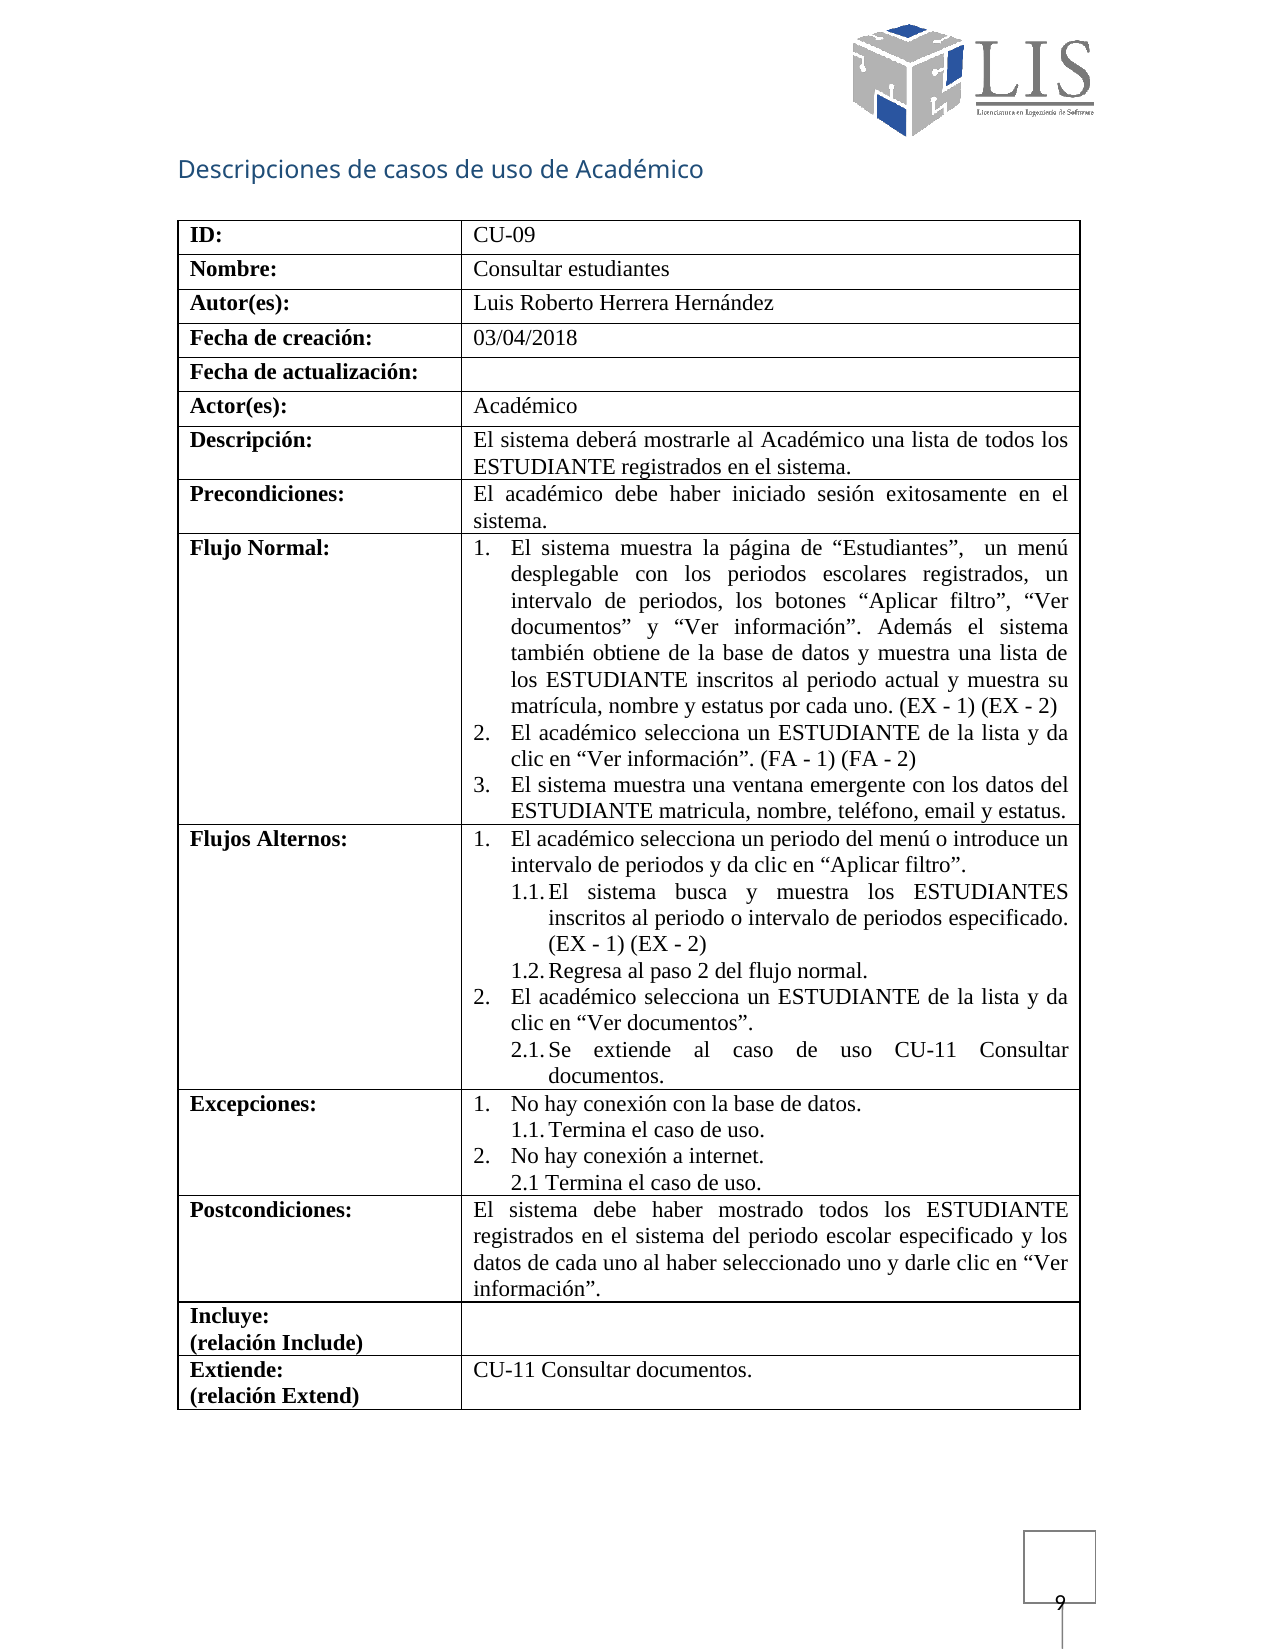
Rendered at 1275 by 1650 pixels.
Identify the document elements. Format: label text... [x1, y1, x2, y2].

table_header ID: [179, 221, 461, 254]
table_cell Fecha de actualización: [179, 358, 461, 391]
table_cell El académico debe haber iniciado sesión exitosamente en el sistema. [462, 480, 1079, 533]
table_cell CU-11 Consultar documentos. [462, 1356, 1079, 1409]
table_cell El académico selecciona un periodo del menú o introduce un intervalo de periodos y da clic en “Aplicar filtro”. El sistema busca y muestra los ESTUDIANTES inscritos al periodo o intervalo de periodos especificado. (EX - 1) (EX - 2) Regresa al paso 2 del flujo normal. El académico selecciona un ESTUDIANTE de la lista y da clic en “Ver documentos”. Se extiende al caso de uso CU-11 Consultar documentos. [462, 825, 1079, 1088]
table_cell Extiende: (relación Extend) [179, 1356, 461, 1409]
table_cell Descripción: [179, 427, 461, 479]
table_cell Flujo Normal: [179, 534, 461, 824]
table_cell Luis Roberto Herrera Hernández [462, 290, 1079, 323]
table_cell [462, 358, 1079, 391]
table_cell Postcondiciones: [179, 1196, 461, 1301]
table_cell [462, 1303, 1079, 1355]
table_cell No hay conexión con la base de datos. Termina el caso de uso. No hay conexión a internet. 2.1 Termina el caso de uso. [462, 1090, 1079, 1195]
table_cell El sistema muestra la página de “Estudiantes”, un menú desplegable con los periodos escolares registrados, un intervalo de periodos, los botones “Aplicar filtro”, “Ver documentos” y “Ver información”. Además el sistema también obtiene de la base de datos y muestra una lista de los ESTUDIANTE inscritos al periodo actual y muestra su matrícula, nombre y estatus por cada uno. (EX - 1) (EX - 2) El académico selecciona un ESTUDIANTE de la lista y da clic en “Ver información”. (FA - 1) (FA - 2) El sistema muestra una ventana emergente con los datos del ESTUDIANTE matricula, nombre, teléfono, email y estatus. [462, 534, 1079, 824]
table_cell Excepciones: [179, 1090, 461, 1195]
table_cell El sistema debe haber mostrado todos los ESTUDIANTE registrados en el sistema del periodo escolar especificado y los datos de cada uno al haber seleccionado uno y darle clic en “Ver información”. [462, 1196, 1079, 1301]
table_cell Académico [462, 392, 1079, 426]
table_cell Autor(es): [179, 290, 461, 323]
table_cell El sistema deberá mostrarle al Académico una lista de todos los ESTUDIANTE registrados en el sistema. [462, 427, 1079, 479]
table_cell Fecha de creación: [179, 324, 461, 357]
subtitle Descripciones de casos de uso de Académico [177, 152, 1098, 186]
picture [849, 15, 1098, 147]
table_cell Actor(es): [179, 392, 461, 426]
table_cell Nombre: [179, 255, 461, 288]
table_header CU-09 [462, 221, 1079, 254]
table_cell Consultar estudiantes [462, 255, 1079, 288]
table_cell Incluye: (relación Include) [179, 1303, 461, 1355]
table_cell Flujos Alternos: [179, 825, 461, 1088]
table_cell Precondiciones: [179, 480, 461, 533]
table_cell 03/04/2018 [462, 324, 1079, 357]
